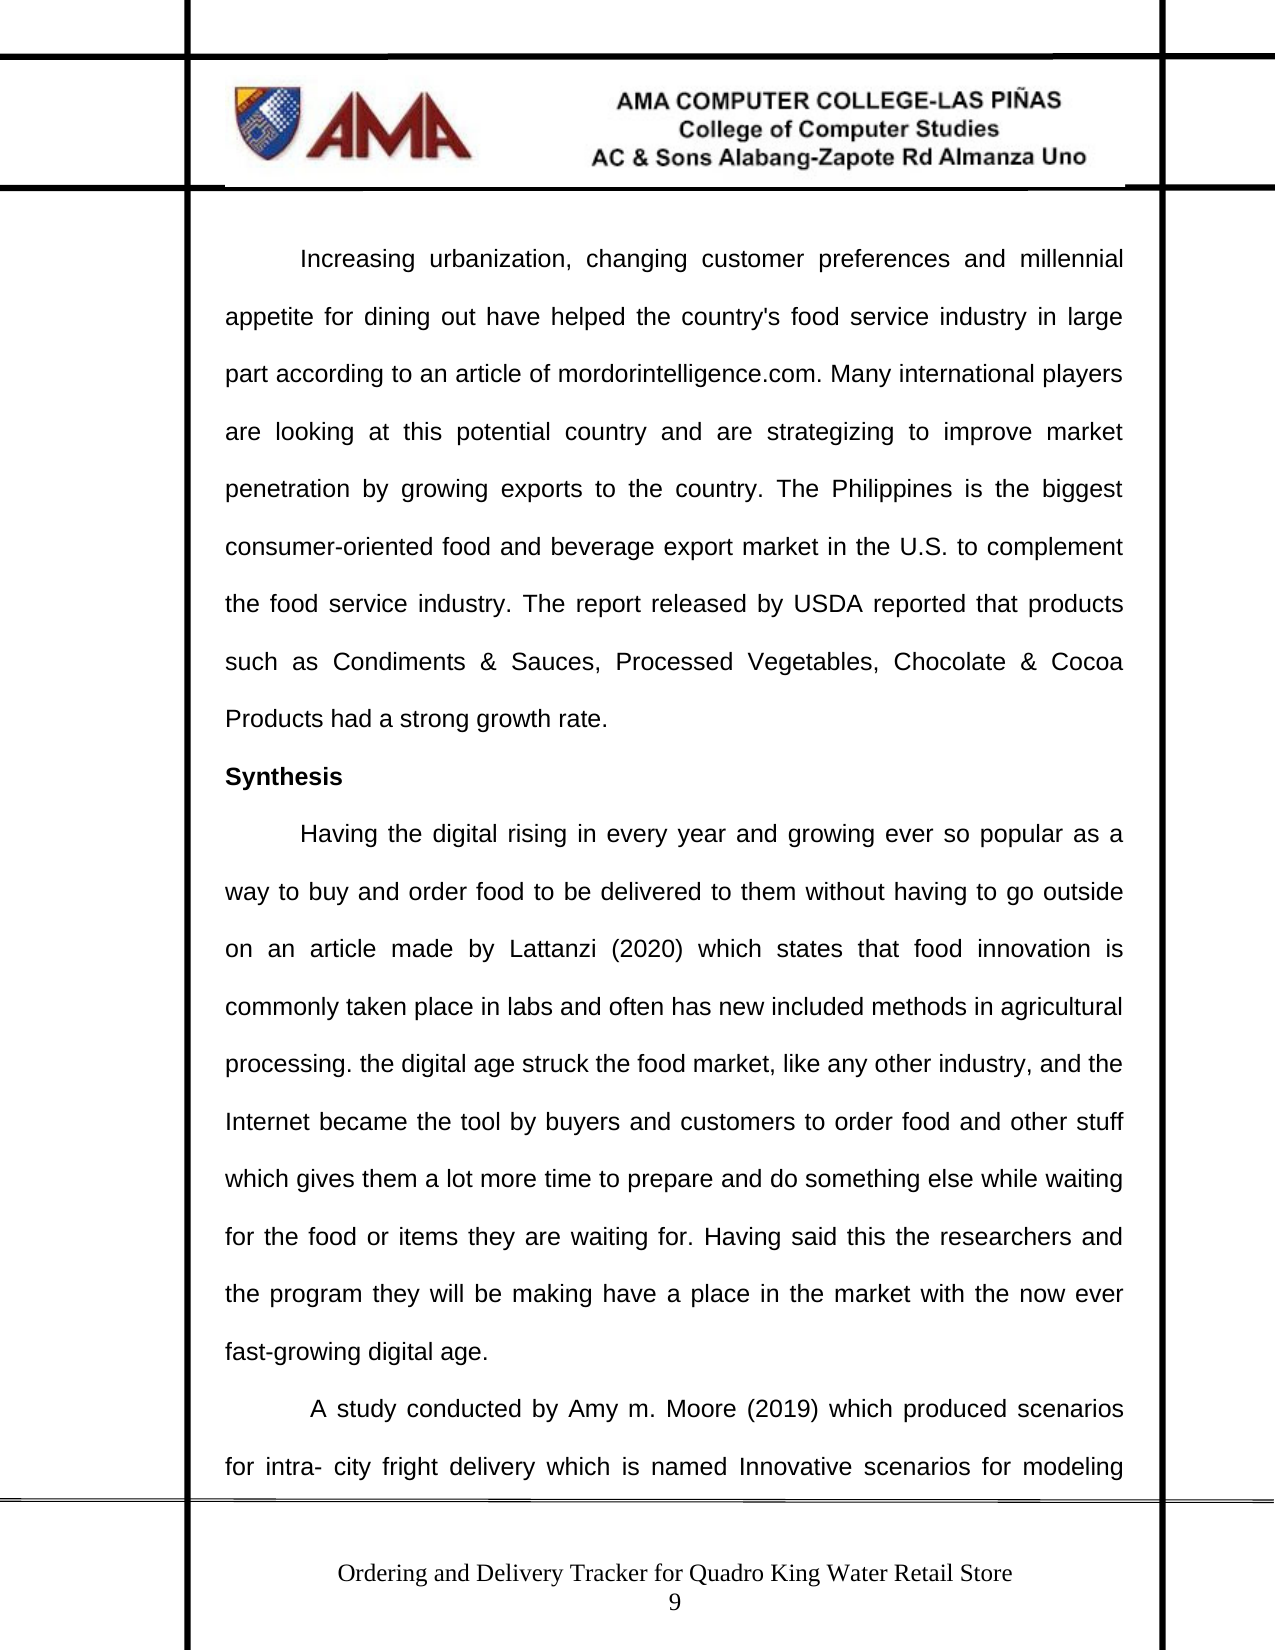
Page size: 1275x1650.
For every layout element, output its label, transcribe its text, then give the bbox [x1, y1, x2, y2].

text Having the digital rising in every year and growing ever so popular as a way to buy and order food to be delivered to them without having to go outside on an article made by Lattanzi (2020) which states that food innovation is commonly taken place in labs and often has new included methods in agricultural processing. the digital age struck the food market, like any other industry, and the Internet became the tool by buyers and customers to order food and other stuff which gives them a lot more time to prepare and do something else while waiting for the food or items they are waiting for. Having said this the researchers and the program they will be making have a place in the market with the now ever fast-growing digital age. [225, 819, 1125, 1365]
picture [225, 75, 1125, 187]
text Increasing urbanization, changing customer preferences and millennial appetite for dining out have helped the country's food service industry in large part according to an article of mordorintelligence.com. Many international players are looking at this potential country and are strategizing to improve market penetration by growing exports to the country. The Philippines is the biggest consumer-oriented food and beverage export market in the U.S. to complement the food service industry. The report released by USDA reported that products such as Condiments & Sauces, Processed Vegetables, Chocolate & Cocoa Products had a strong growth rate. [225, 244, 1125, 733]
text Synthesis [225, 762, 1125, 790]
